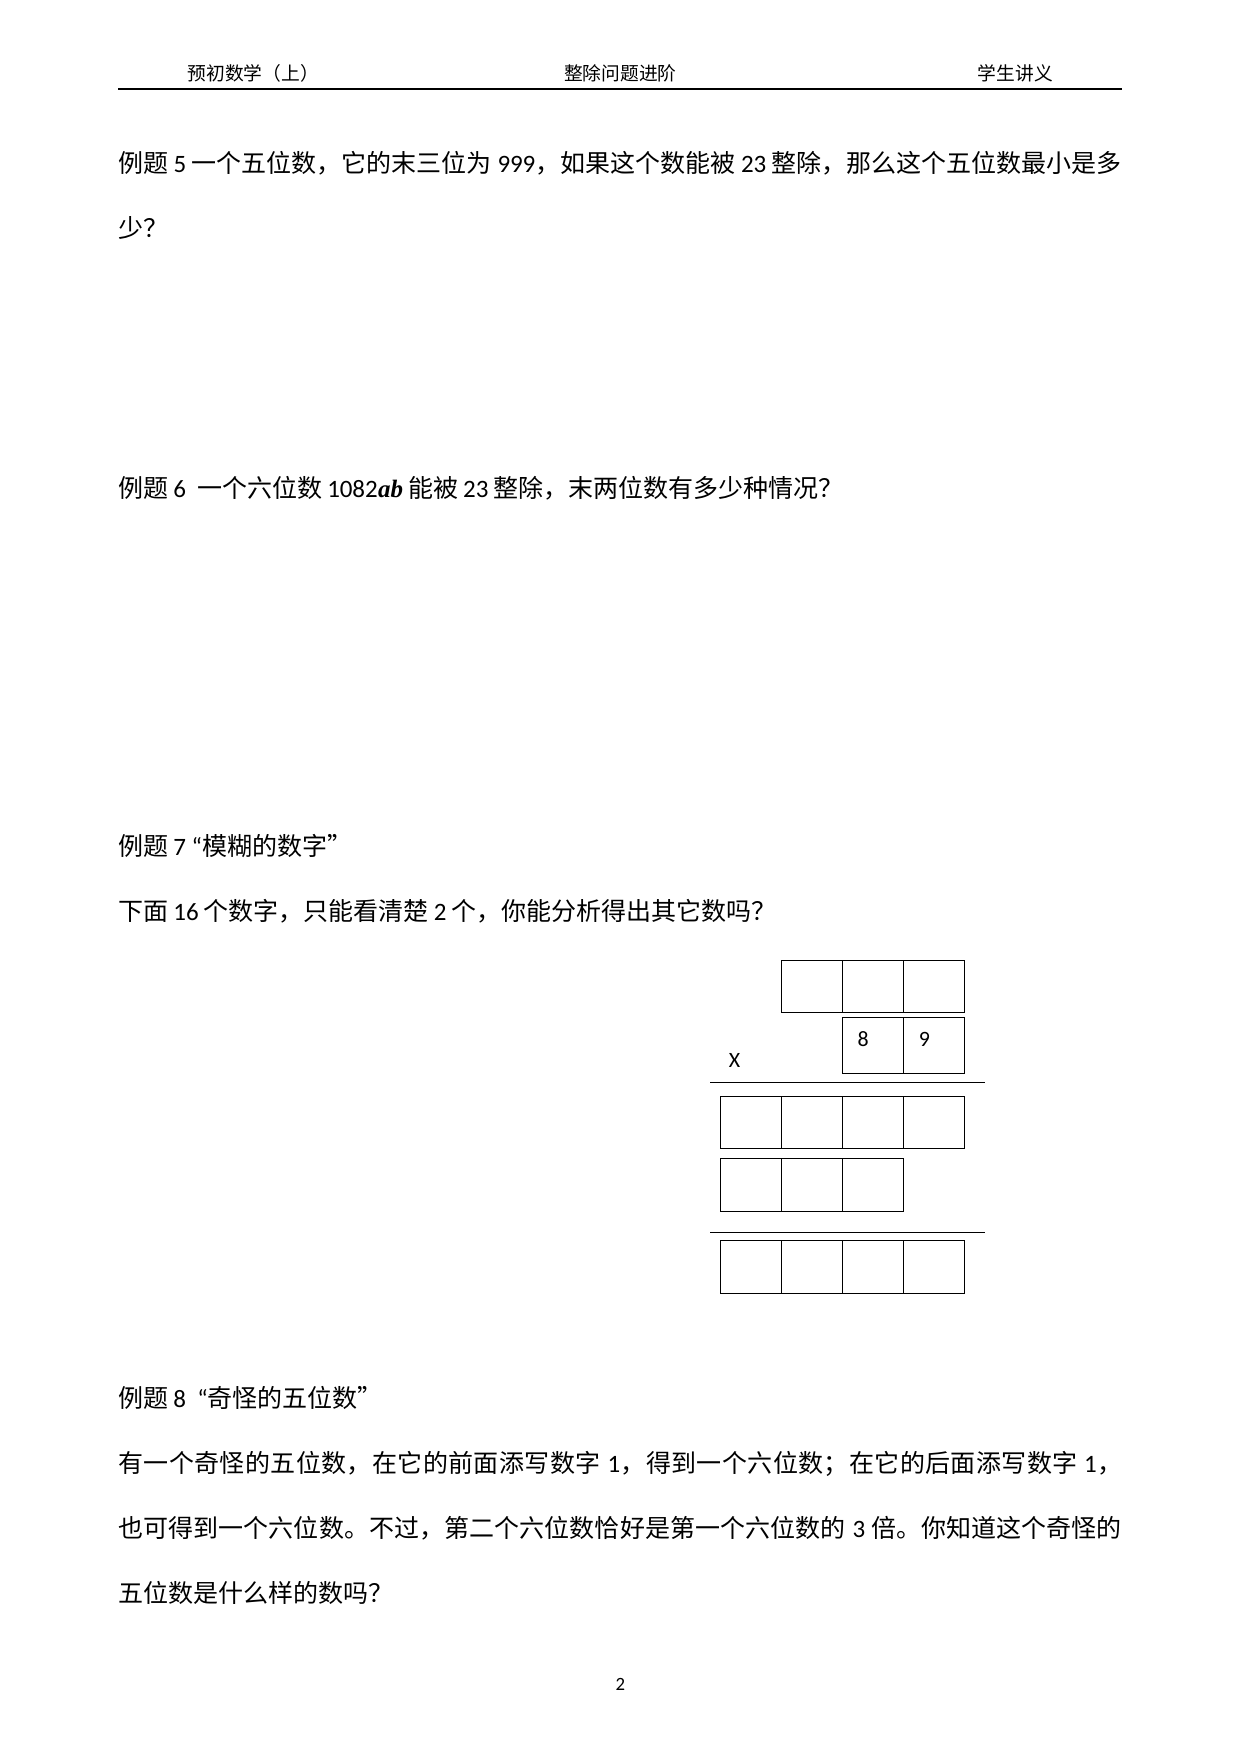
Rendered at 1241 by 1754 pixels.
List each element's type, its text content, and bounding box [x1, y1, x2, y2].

text 例题6 一个六位数1082ab能被23整除，末两位数有多少种情况？ [118, 454, 1122, 519]
text 例题8 “奇怪的五位数” [118, 1364, 1122, 1429]
text 下面16个数字，只能看清楚2个，你能分析得出其它数吗？ [118, 877, 1122, 942]
text 例题5 一个五位数，它的末三位为999，如果这个数能被23整除，那么这个五位数最小是多少？ [118, 129, 1122, 259]
text 有一个奇怪的五位数，在它的前面添写数字 1，得到一个六位数；在它的后面添写数字 1，也可得到一个六位数。不过，第二个六位数恰好是第一个六位数的 3 倍。你知道这个奇怪的五位数是什么样的数吗？ [118, 1429, 1122, 1624]
text 例题7 “模糊的数字” [118, 812, 1122, 877]
